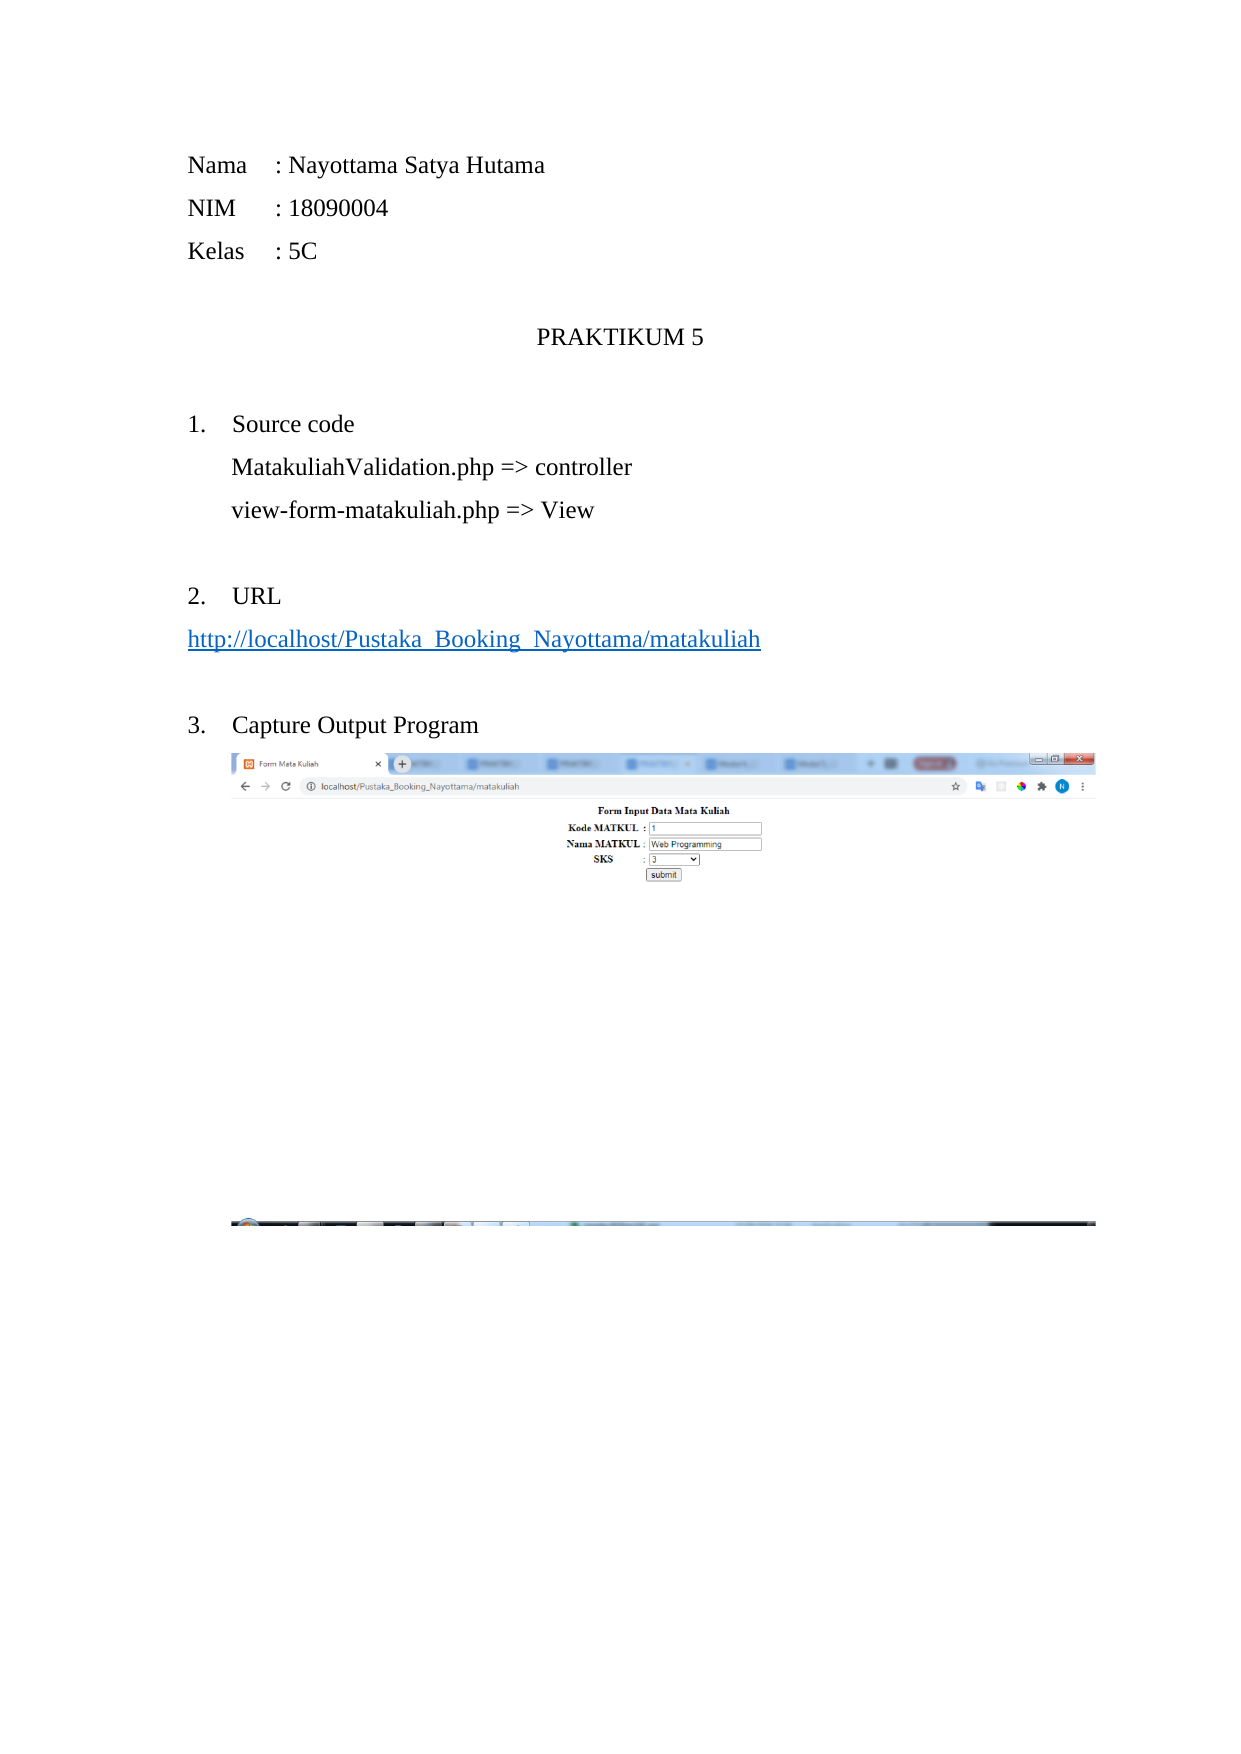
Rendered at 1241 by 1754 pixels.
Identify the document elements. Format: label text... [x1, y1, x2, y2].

list Source code [187, 409, 1053, 437]
text http://localhost/Pustaka_Booking_Nayottama/matakuliah [187, 624, 1053, 653]
picture [231, 753, 1096, 1226]
text PRAKTIKUM 5 [187, 322, 1053, 351]
list Capture Output Program [187, 711, 1053, 739]
text MatakuliahValidation.php => controller [187, 452, 1053, 481]
text Kelas : 5C [187, 236, 1053, 265]
text Nama : Nayottama Satya Hutama [187, 150, 1053, 179]
text NIM : 18090004 [187, 193, 1053, 222]
text view-form-matakuliah.php => View [187, 495, 1053, 524]
list URL [187, 581, 1053, 610]
